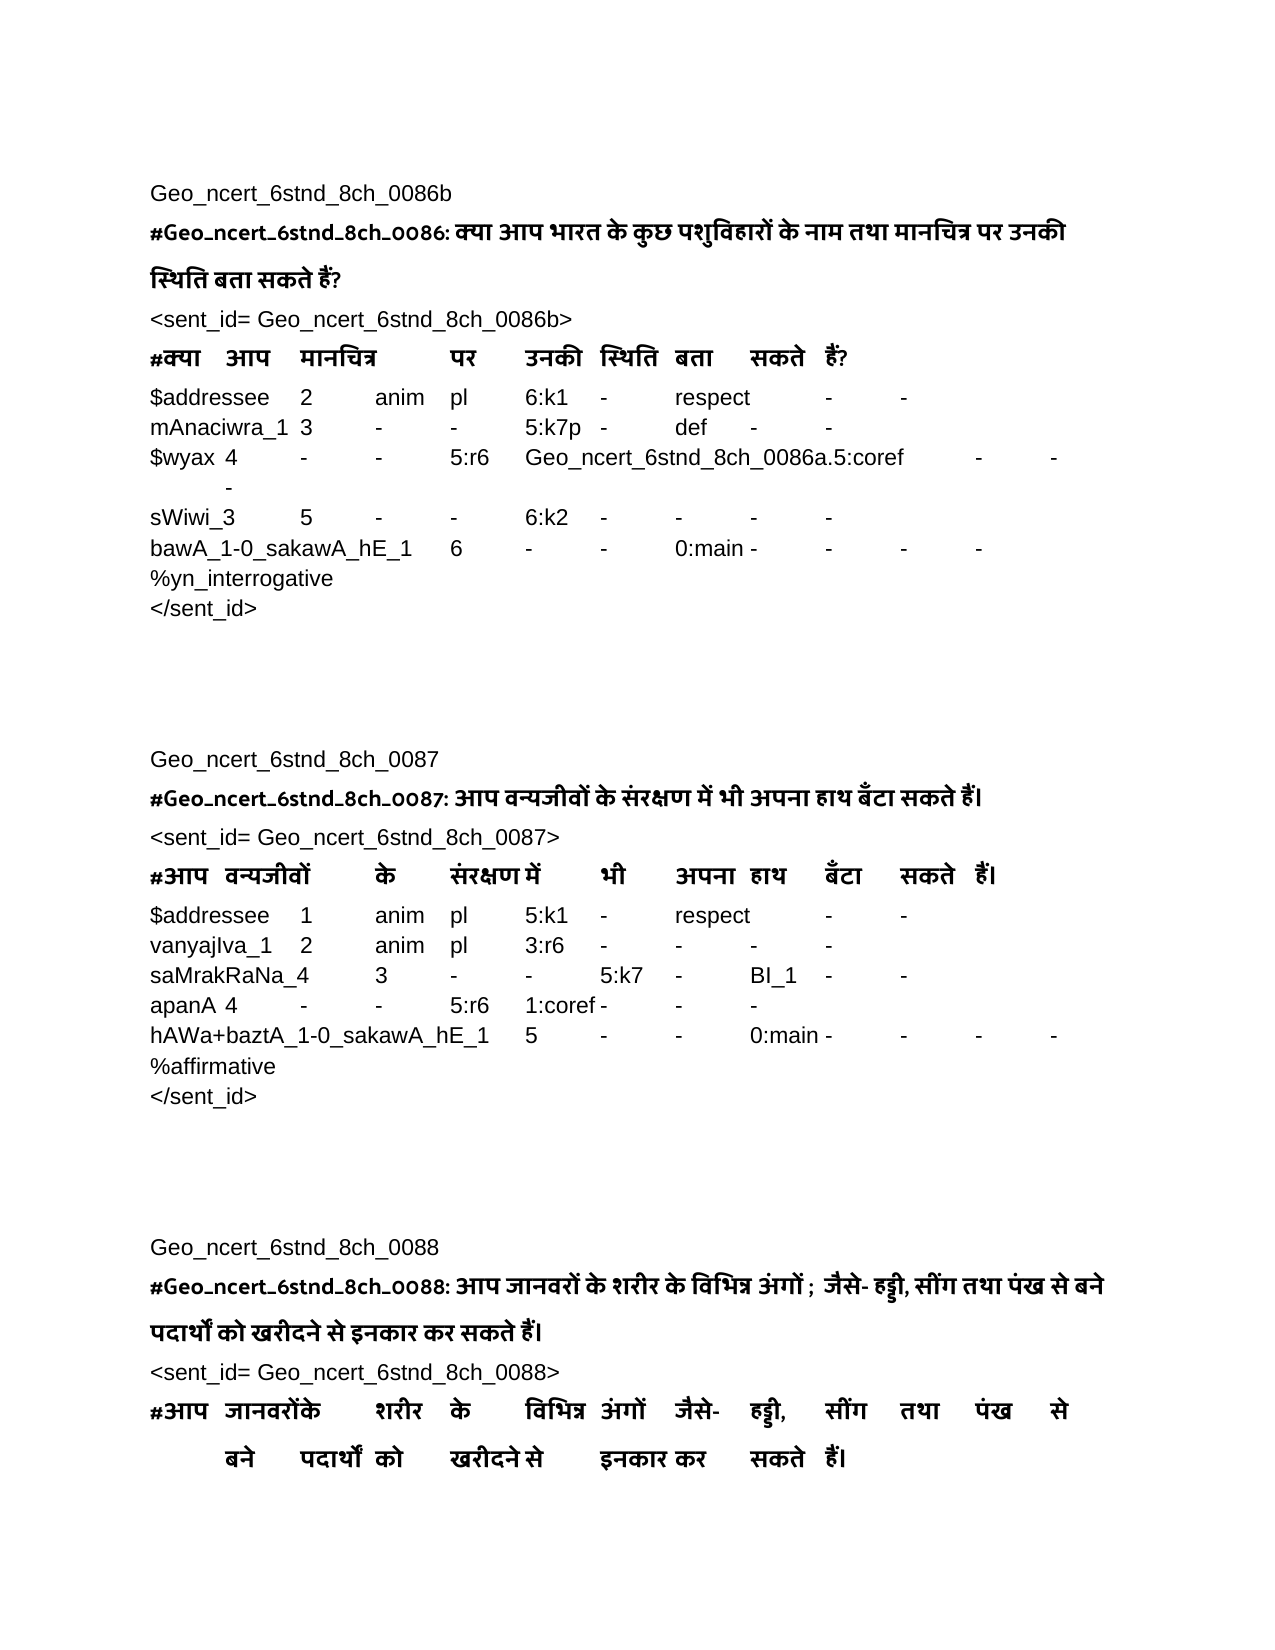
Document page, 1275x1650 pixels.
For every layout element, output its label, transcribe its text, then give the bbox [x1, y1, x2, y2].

text <sent_id= Geo_ncert_6stnd_8ch_0086b> [150, 306, 1125, 332]
text Geo_ncert_6stnd_8ch_0086b [150, 180, 1125, 207]
text sWiwi_3 5 - - 6:k2 - - - - [150, 504, 1125, 531]
text saMrakRaNa_4 3 - - 5:k7 - BI_1 - - [150, 962, 1125, 988]
text vanyajIva_1 2 anim pl 3:r6 - - - - [150, 932, 1125, 958]
text hAWa+baztA_1-0_sakawA_hE_1 5 - - 0:main - - - - [150, 1022, 1125, 1049]
text #Geo_ncert_6stnd_8ch_0086: क्या आप भारत के कुछ पशुविहारों के नाम तथा मानचित्र पर उनकी स्थिति बता सकते हैं? [150, 210, 1125, 299]
text $addressee 1 anim pl 5:k1 - respect - - [150, 902, 1125, 928]
text #Geo_ncert_6stnd_8ch_0088: आप जानवरों के शरीर के विभिन्न अंगों ; जैसे- हड्डी, सींग तथा पंख से बने पदार्थों को खरीदने से इनकार कर सकते हैं। [150, 1264, 1125, 1353]
text #क्या आप मानचित्र पर उनकी स्थिति बता सकते हैं? [150, 336, 1125, 377]
text #आप वन्यजीवों के संरक्षण में भी अपना हाथ बँटा सकते हैं। [150, 854, 1125, 895]
text <sent_id= Geo_ncert_6stnd_8ch_0087> [150, 824, 1125, 850]
text <sent_id= Geo_ncert_6stnd_8ch_0088> [150, 1359, 1125, 1386]
text Geo_ncert_6stnd_8ch_0087 [150, 746, 1125, 772]
text $addressee 2 anim pl 6:k1 - respect - - [150, 383, 1125, 410]
text $wyax 4 - - 5:r6 Geo_ncert_6stnd_8ch_0086a.5:coref - - - [150, 444, 1125, 500]
text Geo_ncert_6stnd_8ch_0088 [150, 1234, 1125, 1260]
text </sent_id> [150, 595, 1125, 621]
text </sent_id> [150, 1083, 1125, 1109]
text bawA_1-0_sakawA_hE_1 6 - - 0:main - - - - [150, 534, 1125, 561]
text mAnaciwra_1 3 - - 5:k7p - def - - [150, 414, 1125, 440]
text apanA 4 - - 5:r6 1:coref - - - [150, 992, 1125, 1018]
text %yn_interrogative [150, 565, 1125, 591]
text #आप जानवरों के शरीर के विभिन्न अंगों जैसे- हड्डी, सींग तथा पंख से बने पदार्थों को खरीदने से इनकार कर सकते हैं। [150, 1389, 1125, 1478]
text %affirmative [150, 1053, 1125, 1079]
text #Geo_ncert_6stnd_8ch_0087: आप वन्यजीवों के संरक्षण में भी अपना हाथ बँटा सकते हैं। [150, 776, 1125, 818]
